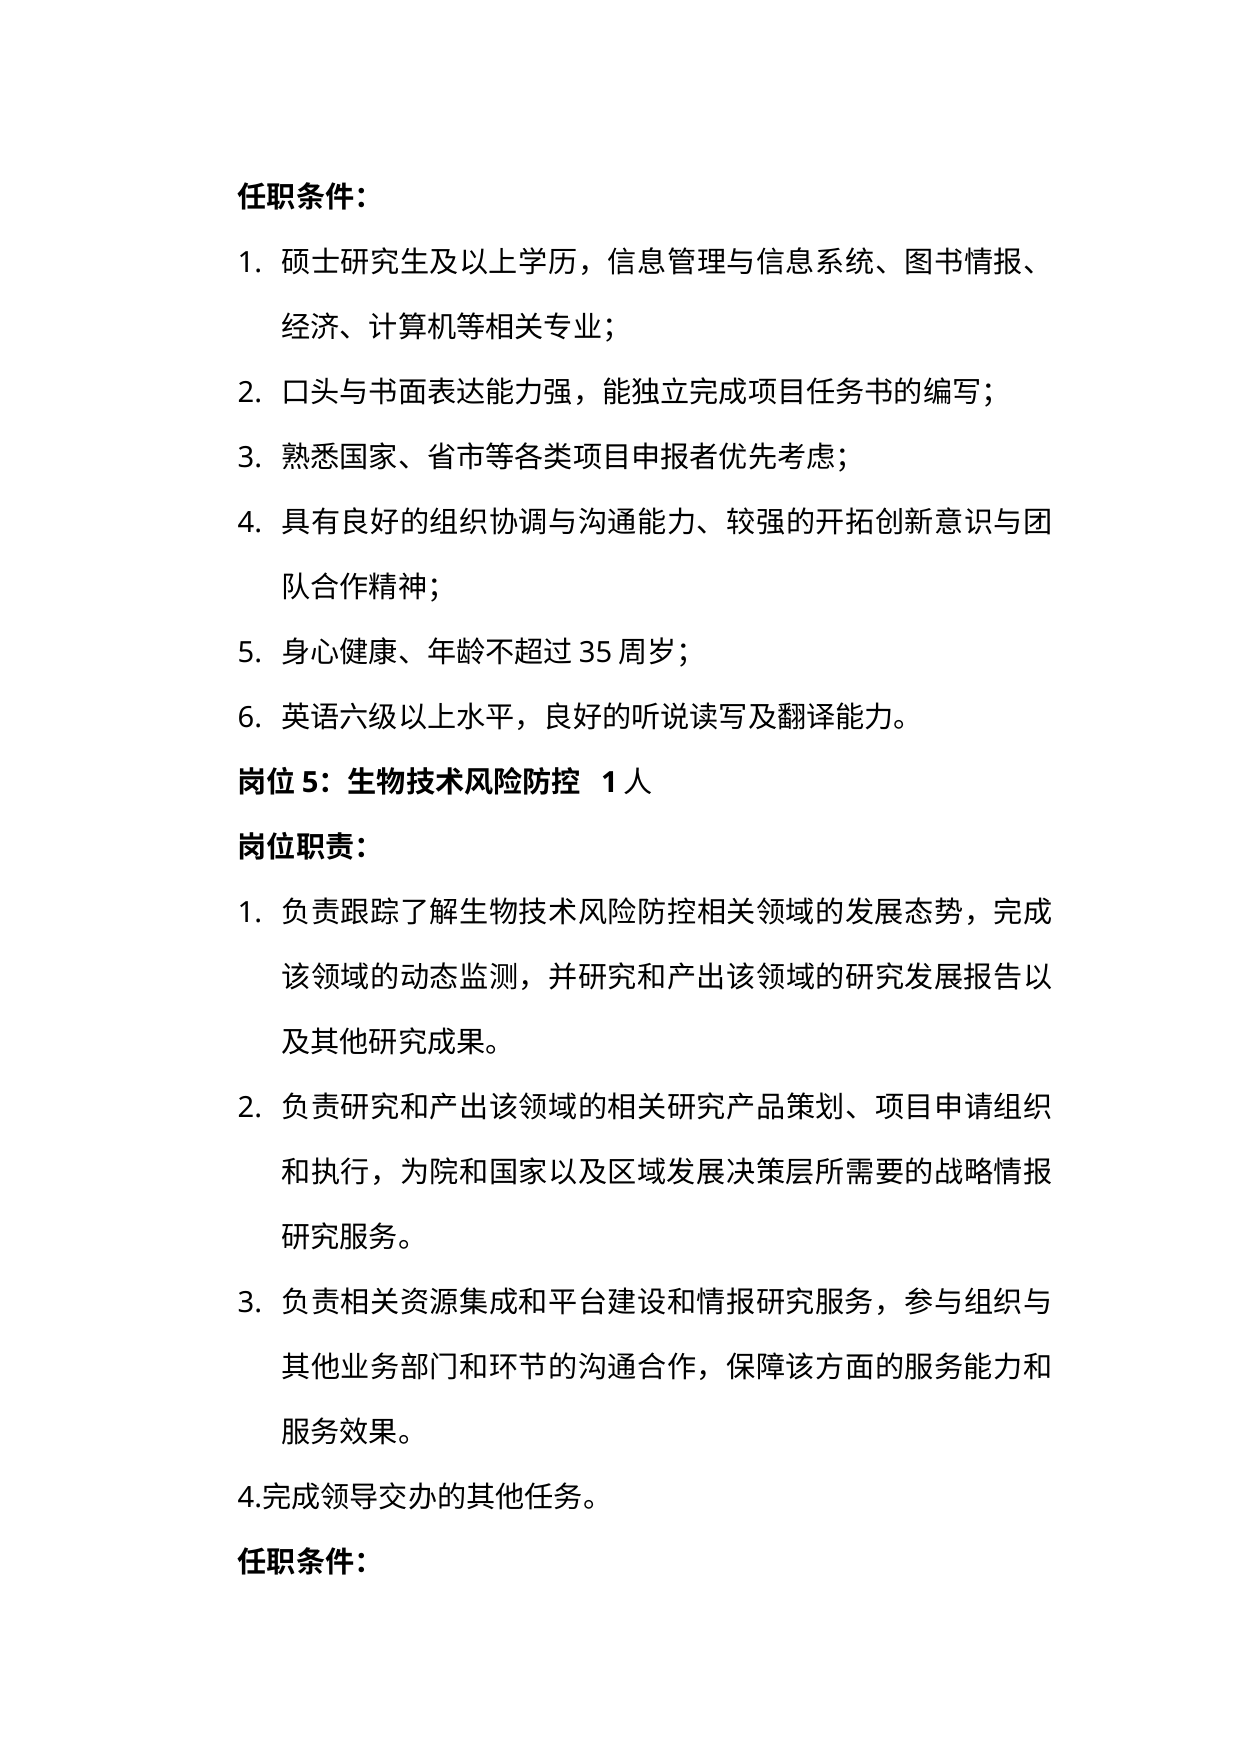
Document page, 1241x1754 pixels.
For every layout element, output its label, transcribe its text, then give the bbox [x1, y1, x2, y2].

list 负责研究和产出该领域的相关研究产品策划、项目申请组织和执行，为院和国家以及区域发展决策层所需要的战略情报研究服务。 [237, 1072, 1053, 1267]
list 负责相关资源集成和平台建设和情报研究服务，参与组织与其他业务部门和环节的沟通合作，保障该方面的服务能力和服务效果。 [237, 1267, 1053, 1462]
list 硕士研究生及以上学历，信息管理与信息系统、图书情报、经济、计算机等相关专业； [237, 227, 1053, 357]
list 身心健康、年龄不超过35周岁； [237, 617, 1053, 682]
text 任职条件： [237, 162, 1053, 227]
list 英语六级以上水平，良好的听说读写及翻译能力。 [237, 682, 1053, 747]
text 岗位5：生物技术风险防控 1人 [237, 747, 1053, 812]
list 口头与书面表达能力强，能独立完成项目任务书的编写； [237, 357, 1053, 422]
list 具有良好的组织协调与沟通能力、较强的开拓创新意识与团队合作精神； [237, 487, 1053, 617]
list 负责跟踪了解生物技术风险防控相关领域的发展态势，完成该领域的动态监测，并研究和产出该领域的研究发展报告以及其他研究成果。 [237, 877, 1053, 1072]
text 岗位职责： [237, 812, 1053, 877]
text 任职条件： [237, 1527, 1053, 1592]
list 熟悉国家、省市等各类项目申报者优先考虑； [237, 422, 1053, 487]
text 4.完成领导交办的其他任务。 [237, 1462, 1053, 1527]
